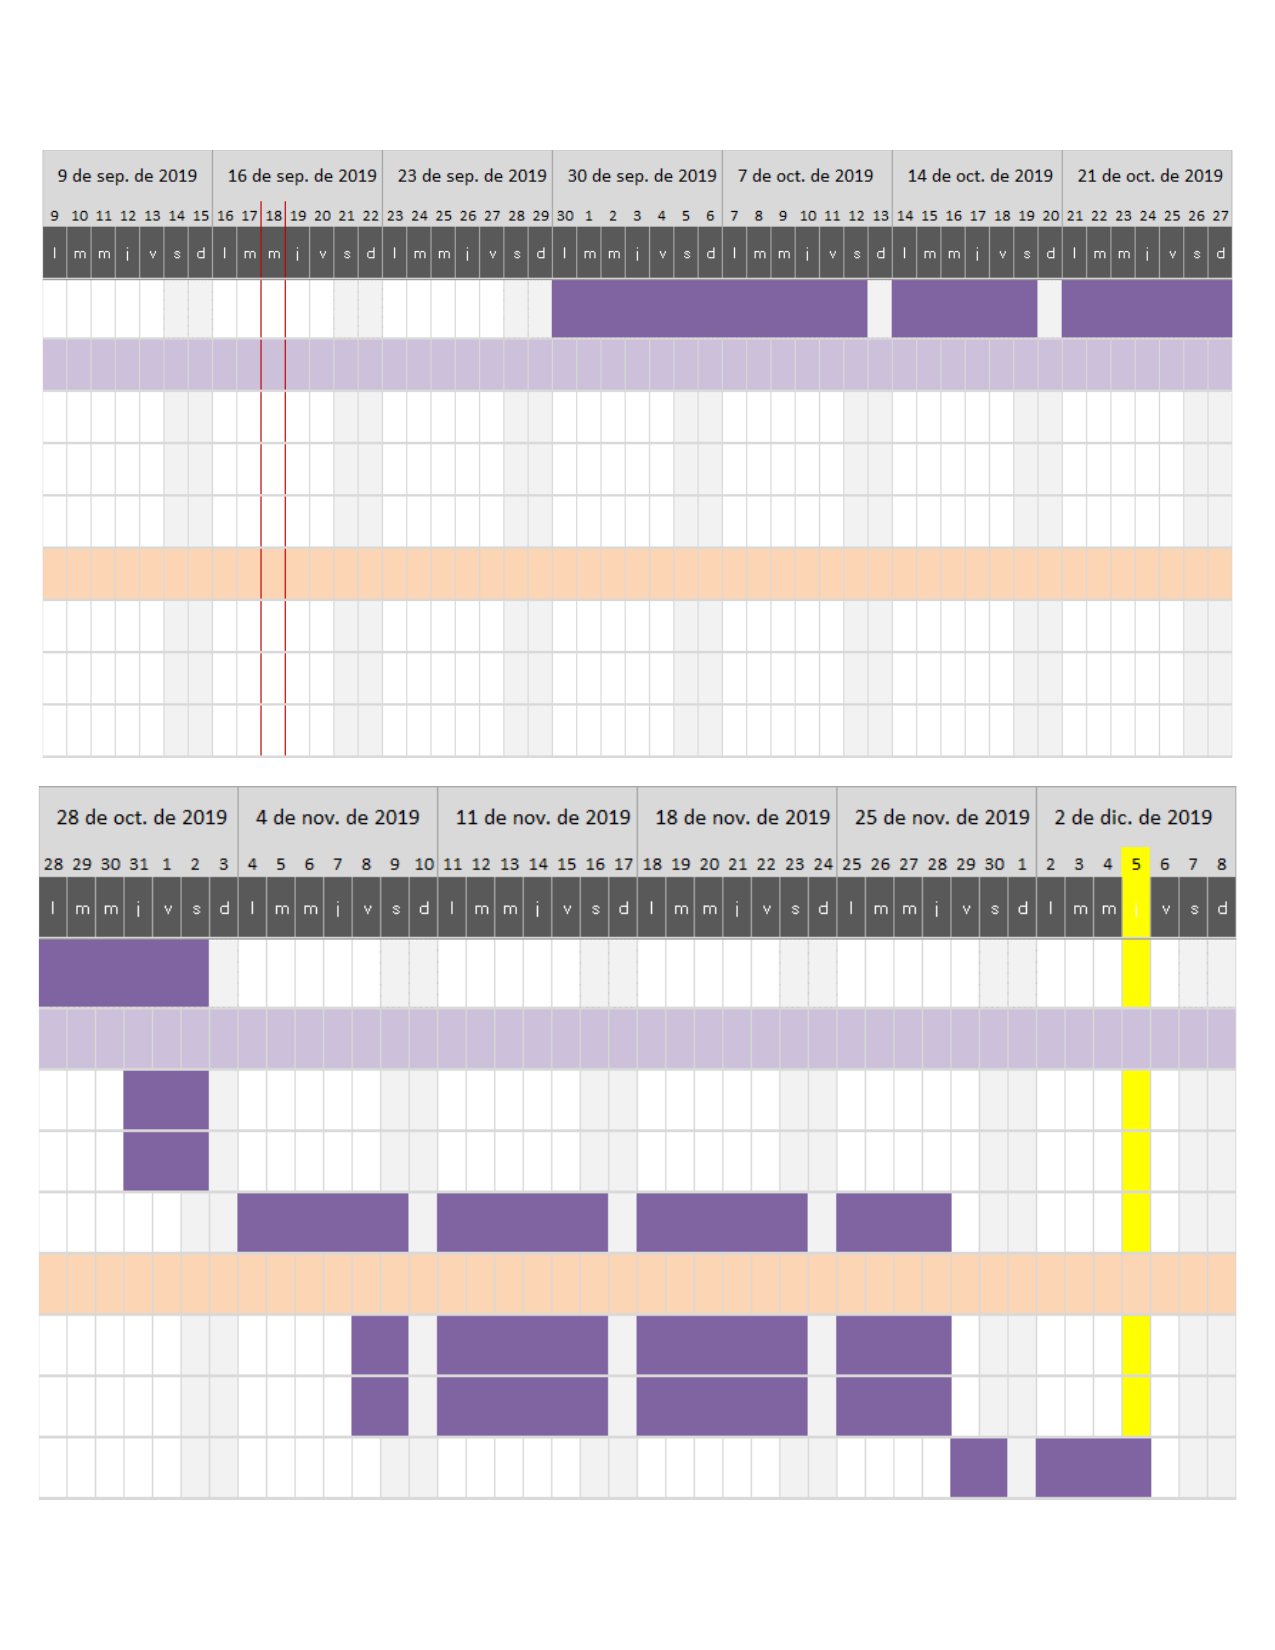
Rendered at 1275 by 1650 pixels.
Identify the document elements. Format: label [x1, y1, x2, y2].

picture [38, 786, 1237, 1500]
picture [42, 150, 1233, 758]
